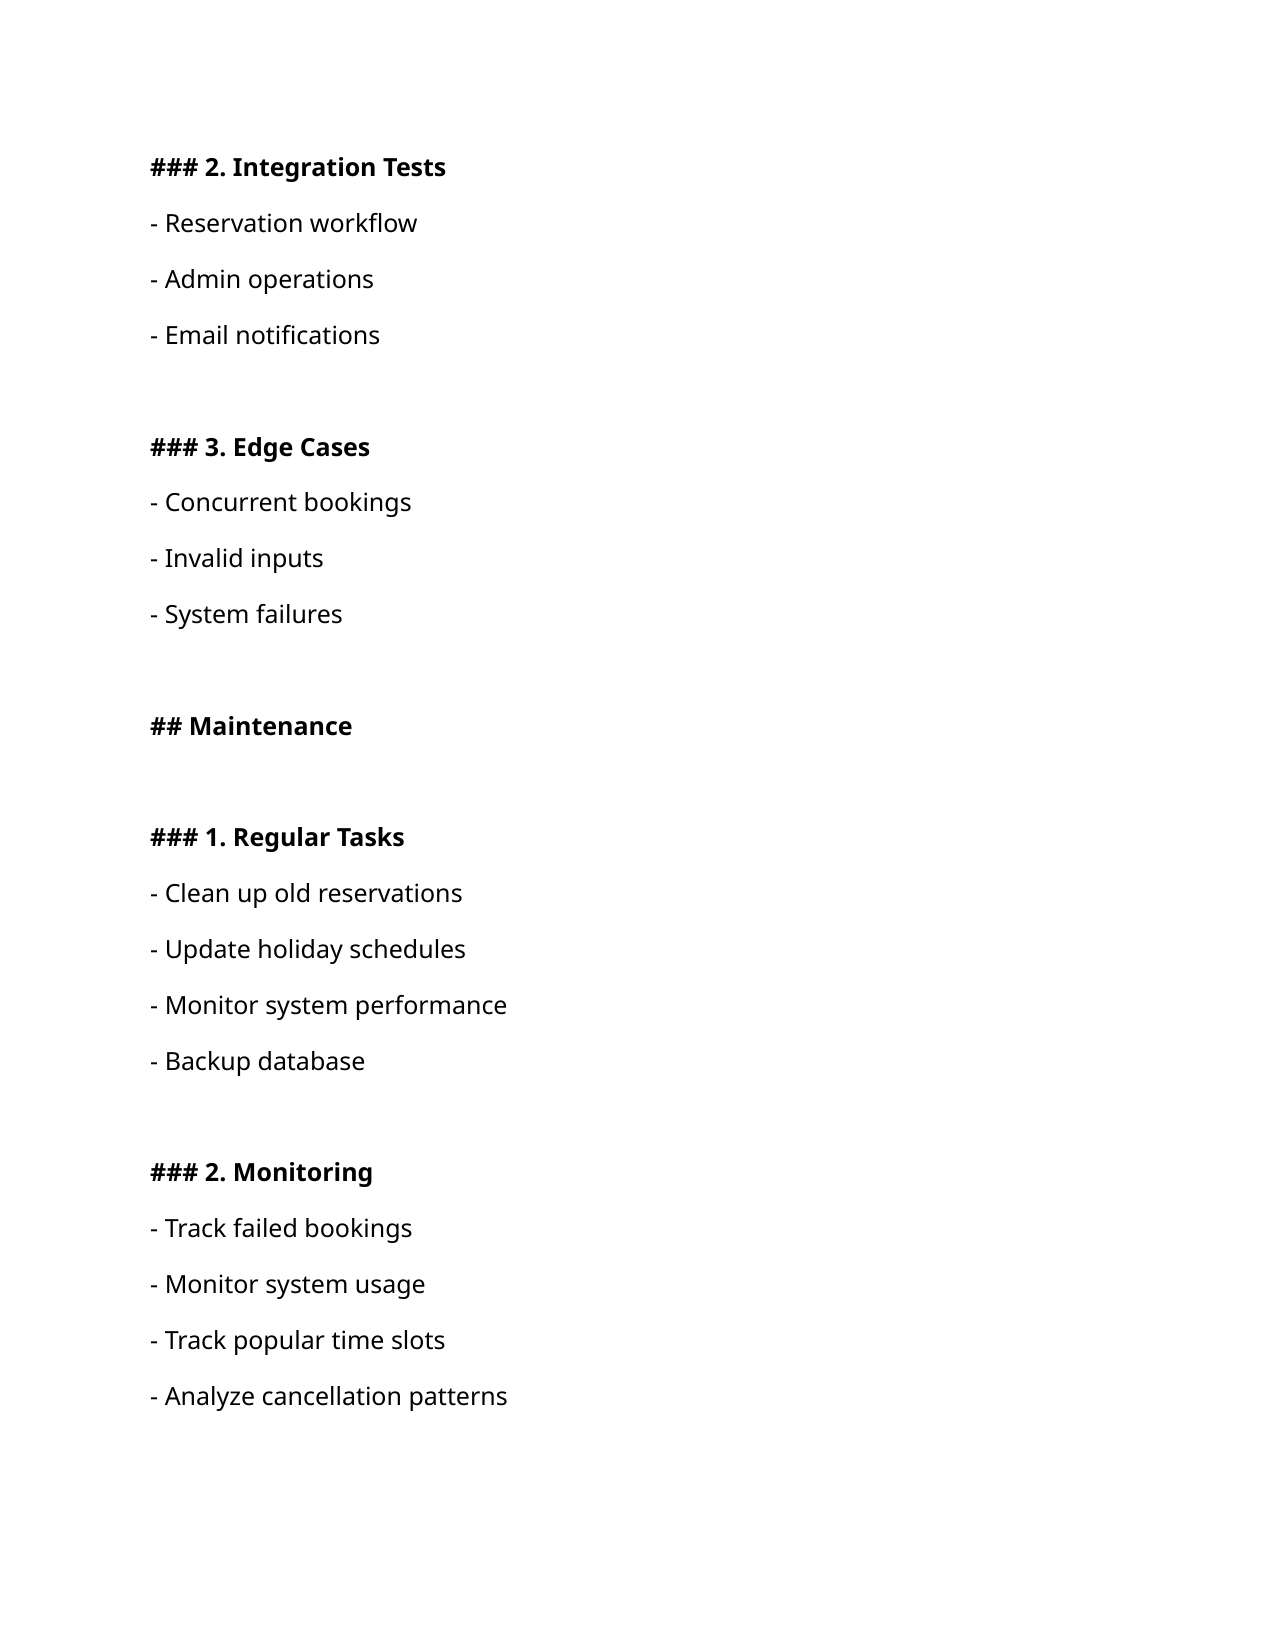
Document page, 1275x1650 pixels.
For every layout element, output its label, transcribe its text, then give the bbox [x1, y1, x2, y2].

text - Monitor system performance [150, 987, 1125, 1022]
text - Track popular time slots [150, 1322, 1125, 1357]
text - Clean up old reservations [150, 876, 1125, 910]
text ### 2. Integration Tests [150, 150, 1125, 184]
text ### 2. Monitoring [150, 1155, 1125, 1189]
text - Concurrent bookings [150, 485, 1125, 519]
text - Admin operations [150, 262, 1125, 296]
text - Track failed bookings [150, 1211, 1125, 1245]
text - Update holiday schedules [150, 932, 1125, 966]
text - Invalid inputs [150, 541, 1125, 575]
text - System failures [150, 597, 1125, 631]
text - Backup database [150, 1043, 1125, 1077]
text ### 3. Edge Cases [150, 429, 1125, 463]
text - Email notifications [150, 317, 1125, 352]
text - Reservation workflow [150, 206, 1125, 240]
text - Analyze cancellation patterns [150, 1378, 1125, 1412]
text ## Maintenance [150, 708, 1125, 742]
text - Monitor system usage [150, 1267, 1125, 1301]
text ### 1. Regular Tasks [150, 820, 1125, 854]
